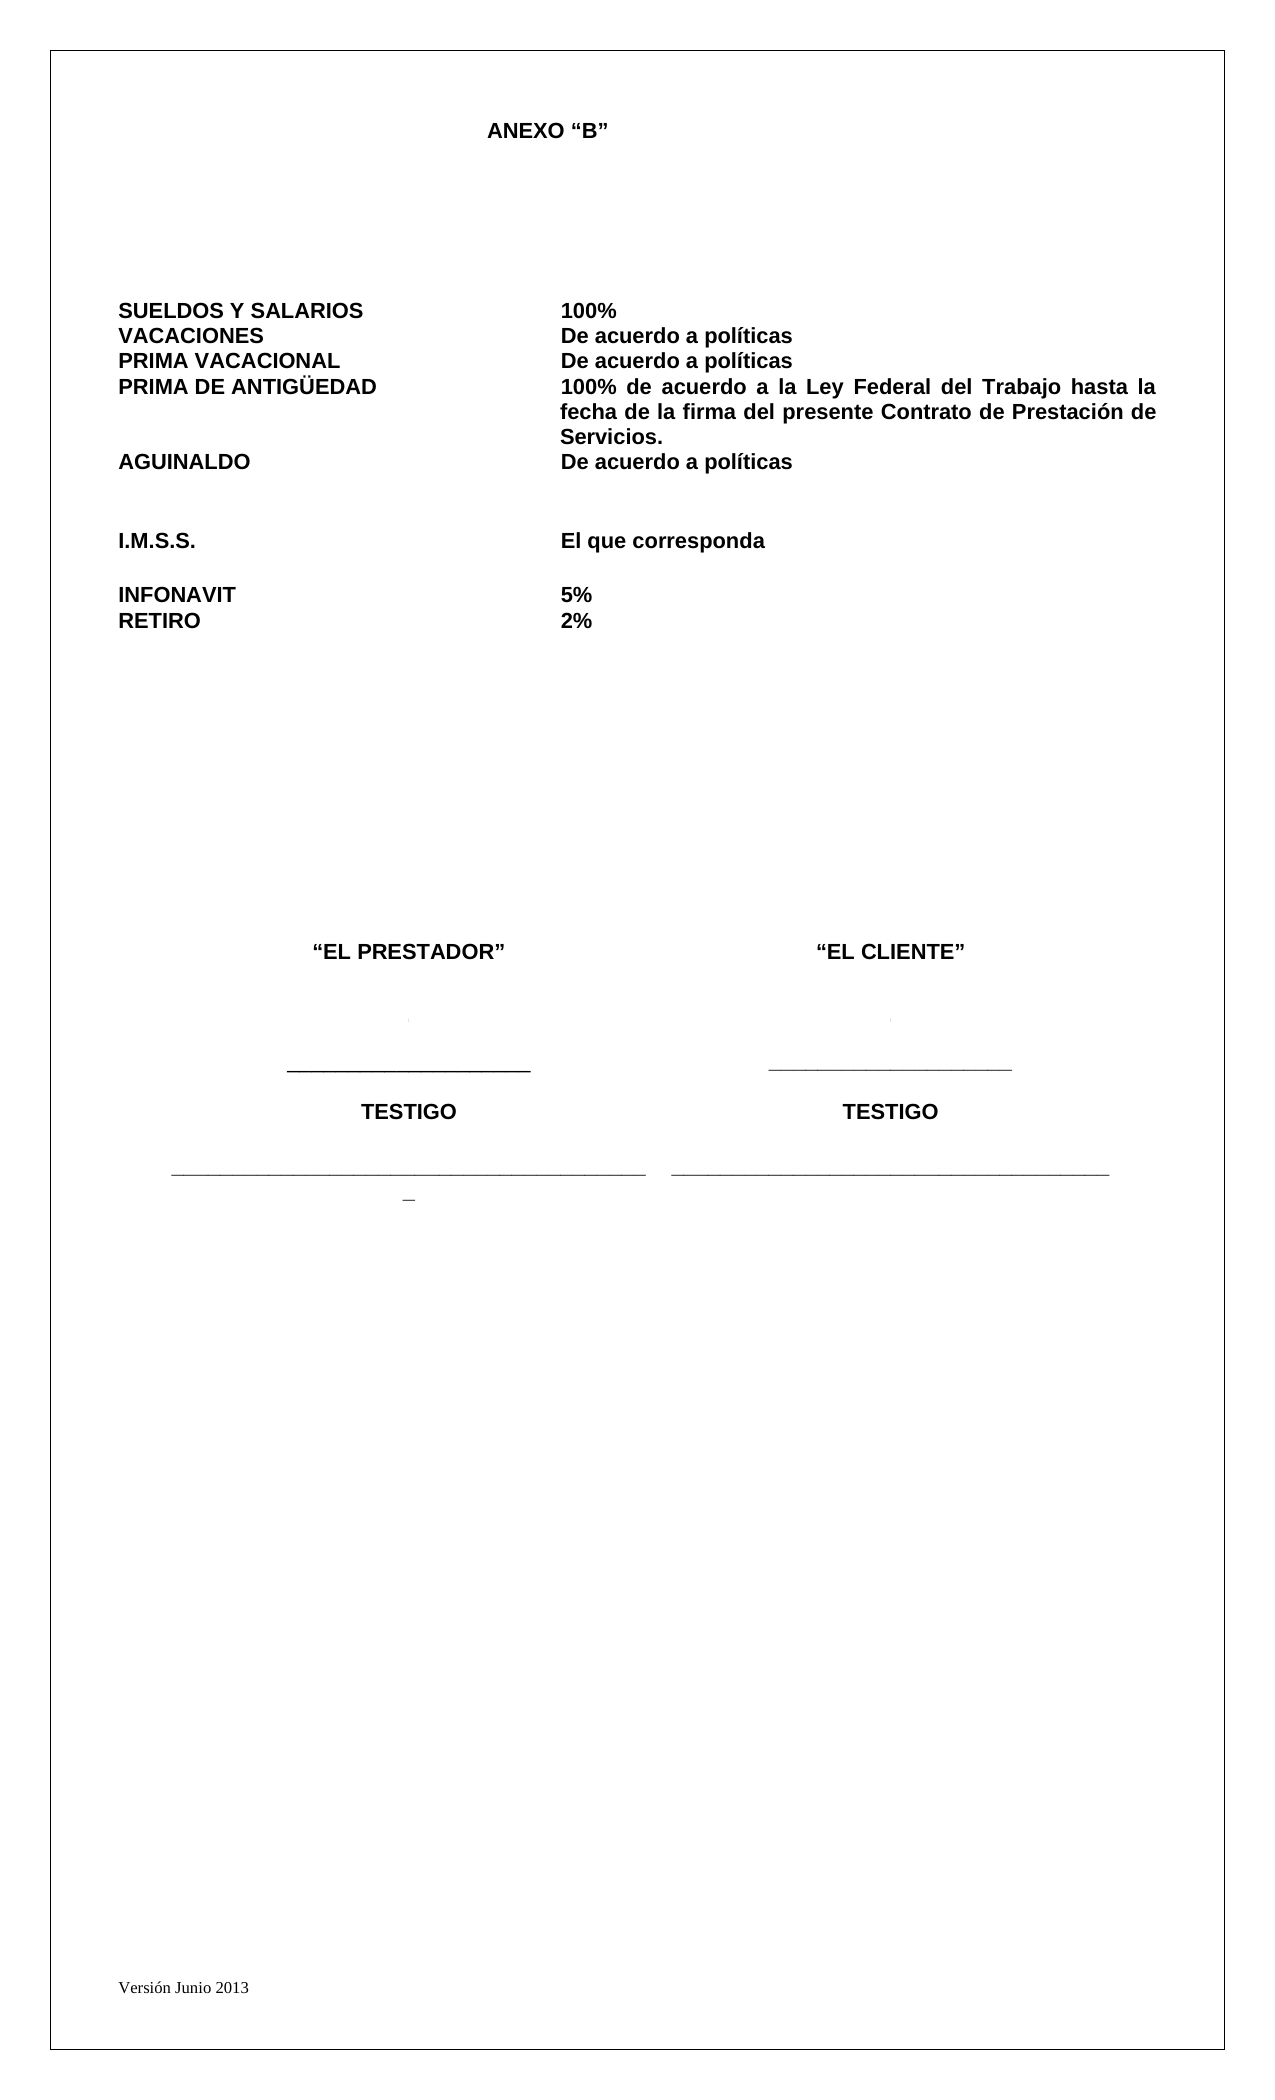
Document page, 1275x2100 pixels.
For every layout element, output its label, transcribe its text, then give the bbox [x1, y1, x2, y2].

text INFONAVIT 5% [118, 582, 1157, 608]
table_cell ____________________________________ [662, 1153, 1119, 1232]
text VACACIONES De acuerdo a políticas [118, 323, 1157, 348]
text AGUINALDO De acuerdo a políticas [118, 449, 1157, 474]
text PRIMA DE ANTIGÜEDAD 100% de acuerdo a la Ley Federal del Trabajo hasta la fecha de la firma del presente Contrato de Prestación de Servicios. [118, 374, 1157, 449]
table_cell TESTIGO [662, 1073, 1119, 1153]
table_cell TESTIGO [156, 1073, 662, 1153]
table_cell ________________________________________ [156, 1153, 662, 1232]
text RETIRO 2% [118, 608, 1157, 633]
text SUELDOS Y SALARIOS 100% [118, 298, 1157, 323]
table_header “EL CLIENTE” ____________________ [662, 939, 1119, 1073]
text I.M.S.S. El que corresponda [118, 528, 1157, 554]
text PRIMA VACACIONAL De acuerdo a políticas [118, 348, 1157, 374]
table_header “EL PRESTADOR” ____________________ [156, 939, 662, 1073]
text ANEXO “B” [413, 118, 1157, 143]
